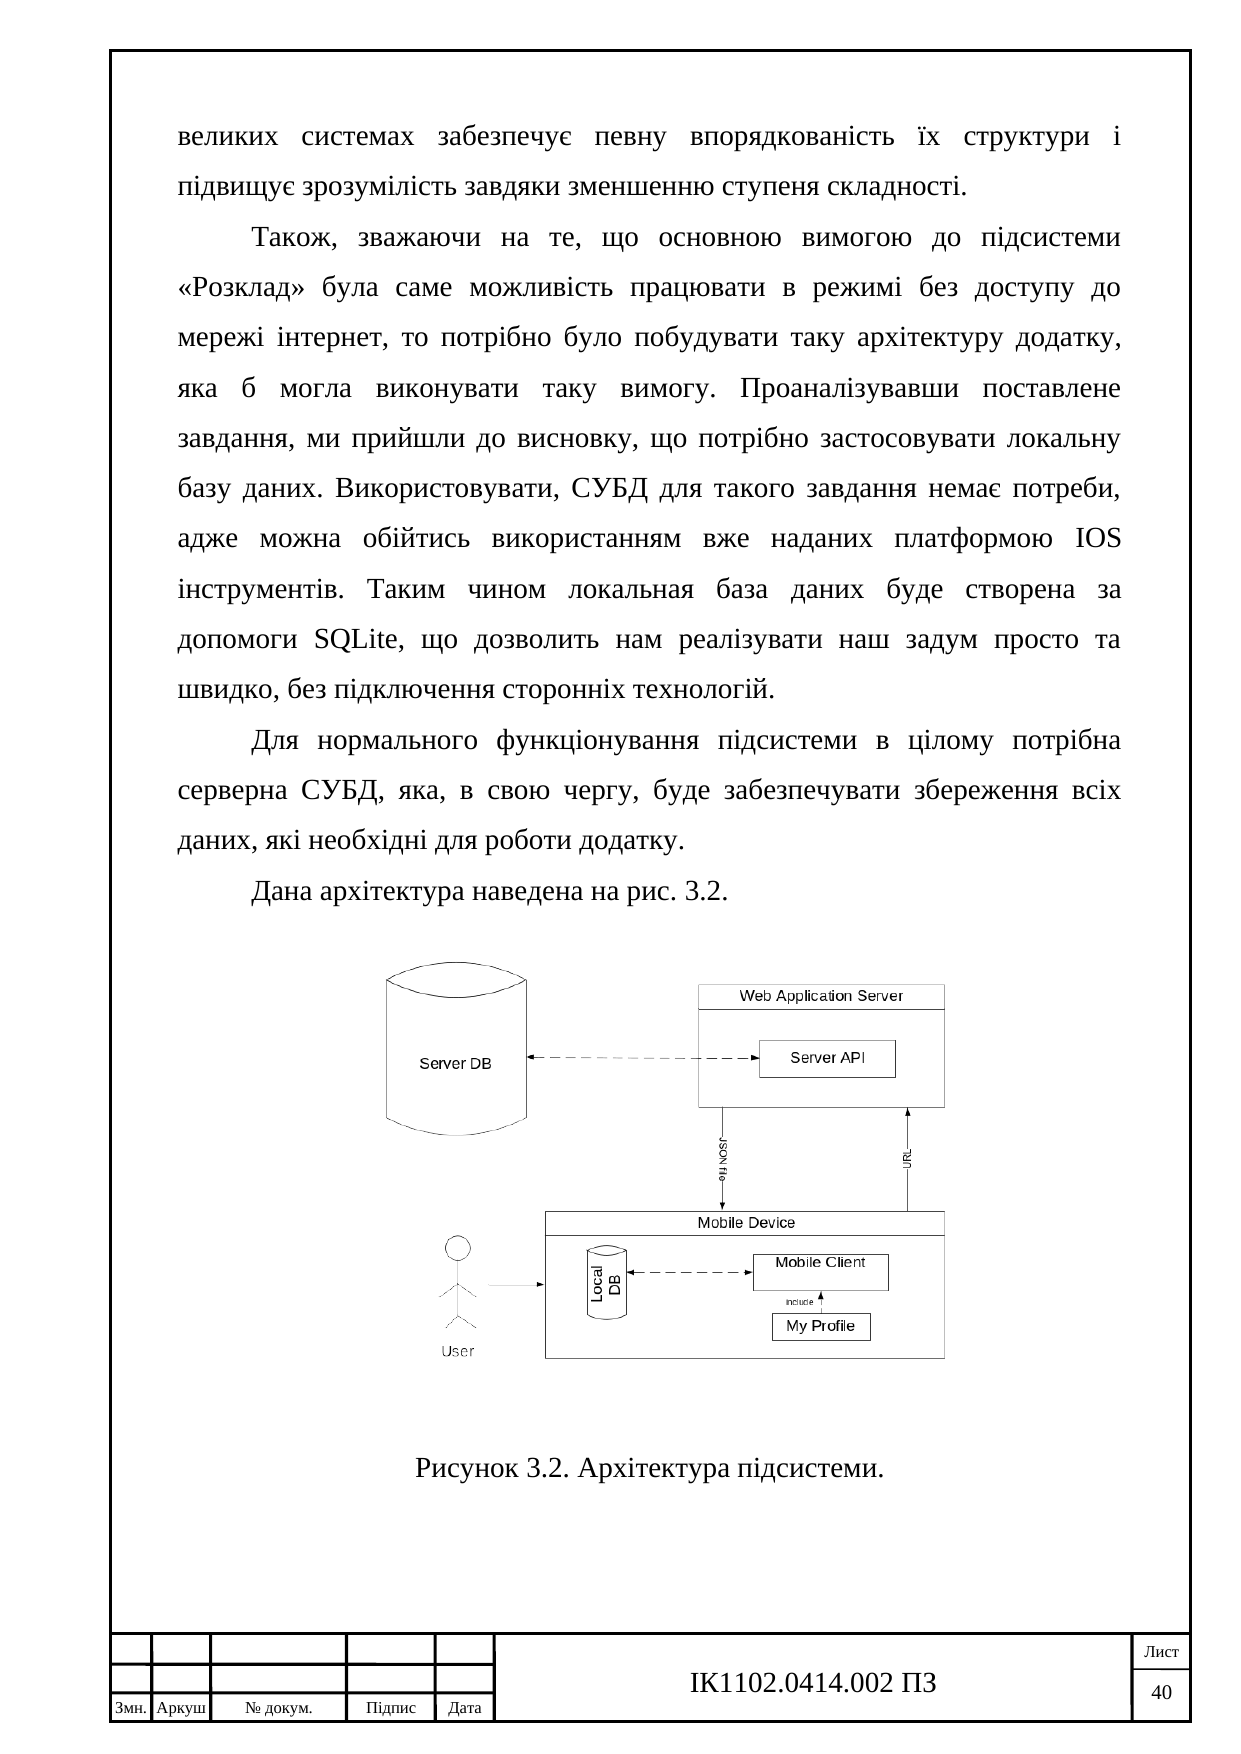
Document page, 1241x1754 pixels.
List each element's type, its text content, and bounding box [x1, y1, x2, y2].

list Також, зважаючи на те, що основною вимогою до підсистеми «Розклад» була саме можливість працювати в режимі без доступу до мережі інтернет, то потрібно було побудувати таку архітектуру додатку, яка б могла виконувати таку вимогу. Проаналізувавши поставлене завдання, ми прийшли до висновку, що потрібно застосовувати локальну базу даних. Використовувати, СУБД для такого завдання немає потреби, адже можна обійтись використанням вже наданих платформою IOS інструментів. Таким чином локальная база даних буде створена за допомоги SQLite, що дозволить нам реалізувати наш задум просто та швидко, без підключення сторонніх технологій. [177, 219, 1122, 705]
text Рисунок 3.2. Архітектура підсистеми. [177, 1450, 1122, 1484]
list Для нормального функціонування підсистеми в цілому потрібна серверна СУБД, яка, в свою чергу, буде забезпечувати збереження всіх даних, які необхідні для роботи додатку. [177, 722, 1122, 856]
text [177, 118, 1122, 202]
list Дана архітектура наведена на рис. 3.2. [177, 873, 1122, 906]
